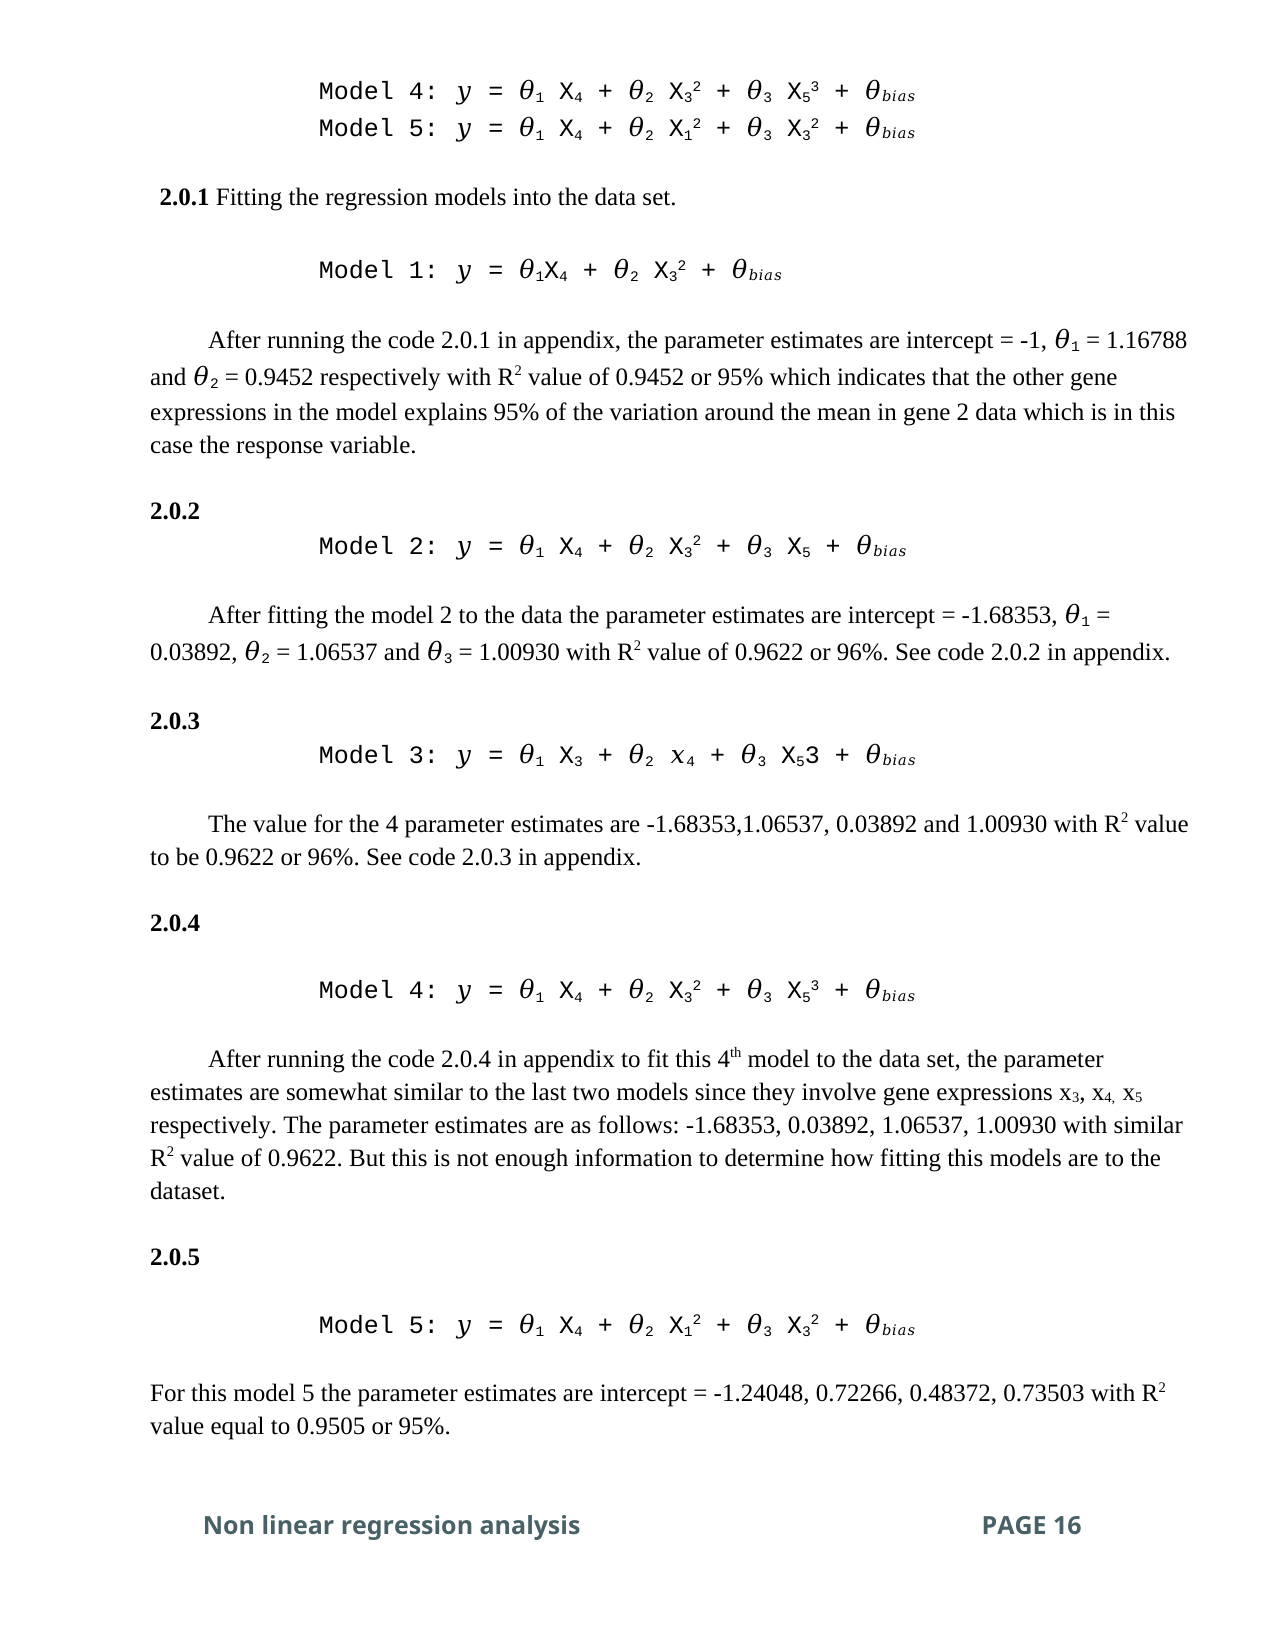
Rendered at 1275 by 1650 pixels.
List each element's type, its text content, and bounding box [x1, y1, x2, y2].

text For this model 5 the parameter estimates are intercept = -1.24048, 0.72266, 0.48372, 0.73503 with R2 value equal to 0.9505 or 95%. [150, 1378, 1191, 1440]
text After running the code 2.0.1 in appendix, the parameter estimates are intercept = -1, 𝜃1 = 1.16788 and 𝜃2 = 0.9452 respectively with R2 value of 0.9452 or 95% which indicates that the other gene expressions in the model explains 95% of the variation around the mean in gene 2 data which is in this case the response variable. [150, 324, 1191, 459]
text The value for the 4 parameter estimates are -1.68353,1.06537, 0.03892 and 1.00930 with R2 value to be 0.9622 or 96%. See code 2.0.3 in appendix. [150, 809, 1191, 871]
text Model 3: 𝑦 = 𝜃1 X3 + 𝜃2 𝑥4 + 𝜃3 X53 + 𝜃𝑏𝑖𝑎𝑠 [319, 739, 1191, 771]
text Model 4: 𝑦 = 𝜃1 X4 + 𝜃2 X32 + 𝜃3 X53 + 𝜃𝑏𝑖𝑎𝑠 [319, 75, 1191, 107]
text Model 1: 𝑦 = 𝜃1X4 + 𝜃2 X32 + 𝜃𝑏𝑖𝑎𝑠 [319, 254, 1191, 286]
text Model 4: 𝑦 = 𝜃1 X4 + 𝜃2 X32 + 𝜃3 X53 + 𝜃𝑏𝑖𝑎𝑠 [319, 974, 1191, 1006]
text 2.0.2 [150, 496, 1191, 525]
text Model 2: 𝑦 = 𝜃1 X4 + 𝜃2 X32 + 𝜃3 X5 + 𝜃𝑏𝑖𝑎𝑠 [319, 529, 1191, 562]
text After running the code 2.0.4 in appendix to fit this 4th model to the data set, the parameter estimates are somewhat similar to the last two models since they involve gene expressions x3, x4, x5 respectively. The parameter estimates are as follows: -1.68353, 0.03892, 1.06537, 1.00930 with similar R2 value of 0.9622. But this is not enough information to determine how fitting this models are to the dataset. [150, 1044, 1191, 1205]
text 2.0.4 [150, 908, 1191, 937]
text Model 5: 𝑦 = 𝜃1 X4 + 𝜃2 X12 + 𝜃3 X32 + 𝜃𝑏𝑖𝑎𝑠 [319, 112, 1191, 144]
text 2.0.1 Fitting the regression models into the data set. [94, 182, 1191, 210]
text 2.0.3 [150, 706, 1191, 734]
text 2.0.5 [150, 1242, 1191, 1271]
text After fitting the model 2 to the data the parameter estimates are intercept = -1.68353, 𝜃1 = 0.03892, 𝜃2 = 1.06537 and 𝜃3 = 1.00930 with R2 value of 0.9622 or 96%. See code 2.0.2 in appendix. [150, 599, 1191, 668]
text Model 5: 𝑦 = 𝜃1 X4 + 𝜃2 X12 + 𝜃3 X32 + 𝜃𝑏𝑖𝑎𝑠 [319, 1308, 1191, 1341]
